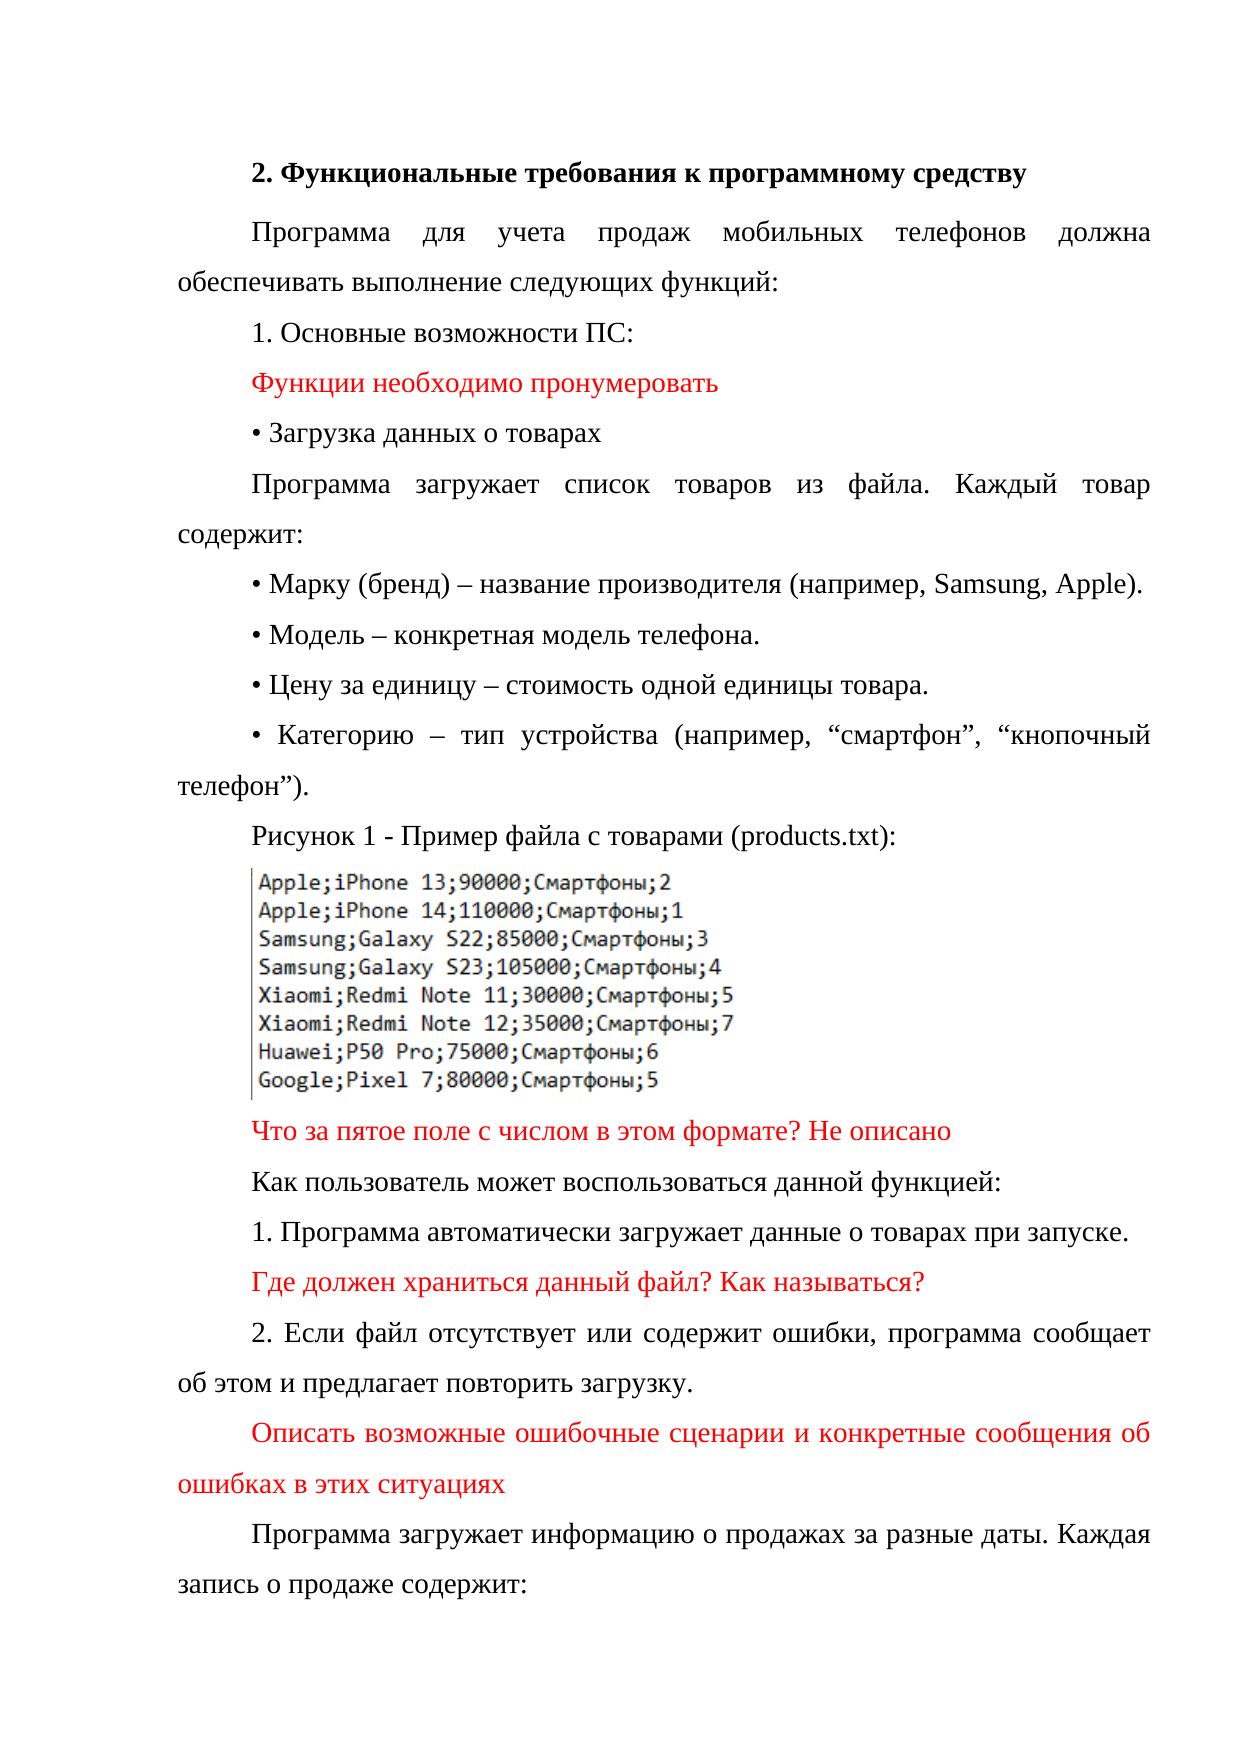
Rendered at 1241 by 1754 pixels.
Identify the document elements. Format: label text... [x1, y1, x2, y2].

text Функции необходимо пронумеровать [177, 365, 1152, 399]
text Рисунок 1 - Пример файла с товарами (products.txt): [177, 818, 1152, 852]
text Что за пятое поле с числом в этом формате? Не описано [177, 1113, 1152, 1147]
text Как пользователь может воспользоваться данной функцией: [177, 1164, 1152, 1197]
text Где должен храниться данный файл? Как называться? [177, 1264, 1152, 1298]
text Описать возможные ошибочные сценарии и конкретные сообщения об ошибках в этих ситуациях [177, 1415, 1152, 1499]
text • Модель – конкретная модель телефона. [177, 617, 1152, 650]
text 2. Если файл отсутствует или содержит ошибки, программа сообщает об этом и предлагает повторить загрузку. [177, 1315, 1152, 1399]
text Программа загружает информацию о продажах за разные даты. Каждая запись о продаже содержит: [177, 1516, 1152, 1600]
text Программа загружает список товаров из файла. Каждый товар содержит: [177, 466, 1152, 550]
picture [251, 868, 759, 1100]
subtitle 2. Функциональные требования к программному средству [177, 156, 1152, 189]
text • Цену за единицу – стоимость одной единицы товара. [177, 667, 1152, 701]
text 1. Программа автоматически загружает данные о товарах при запуске. [177, 1214, 1152, 1248]
text • Категорию – тип устройства (например, “смартфон”, “кнопочный телефон”). [177, 717, 1152, 801]
text Программа для учета продаж мобильных телефонов должна обеспечивать выполнение следующих функций: [177, 214, 1152, 298]
text • Загрузка данных о товарах [177, 416, 1152, 449]
text • Марку (бренд) – название производителя (например, Samsung, Apple). [177, 566, 1152, 600]
text 1. Основные возможности ПС: [177, 315, 1152, 348]
